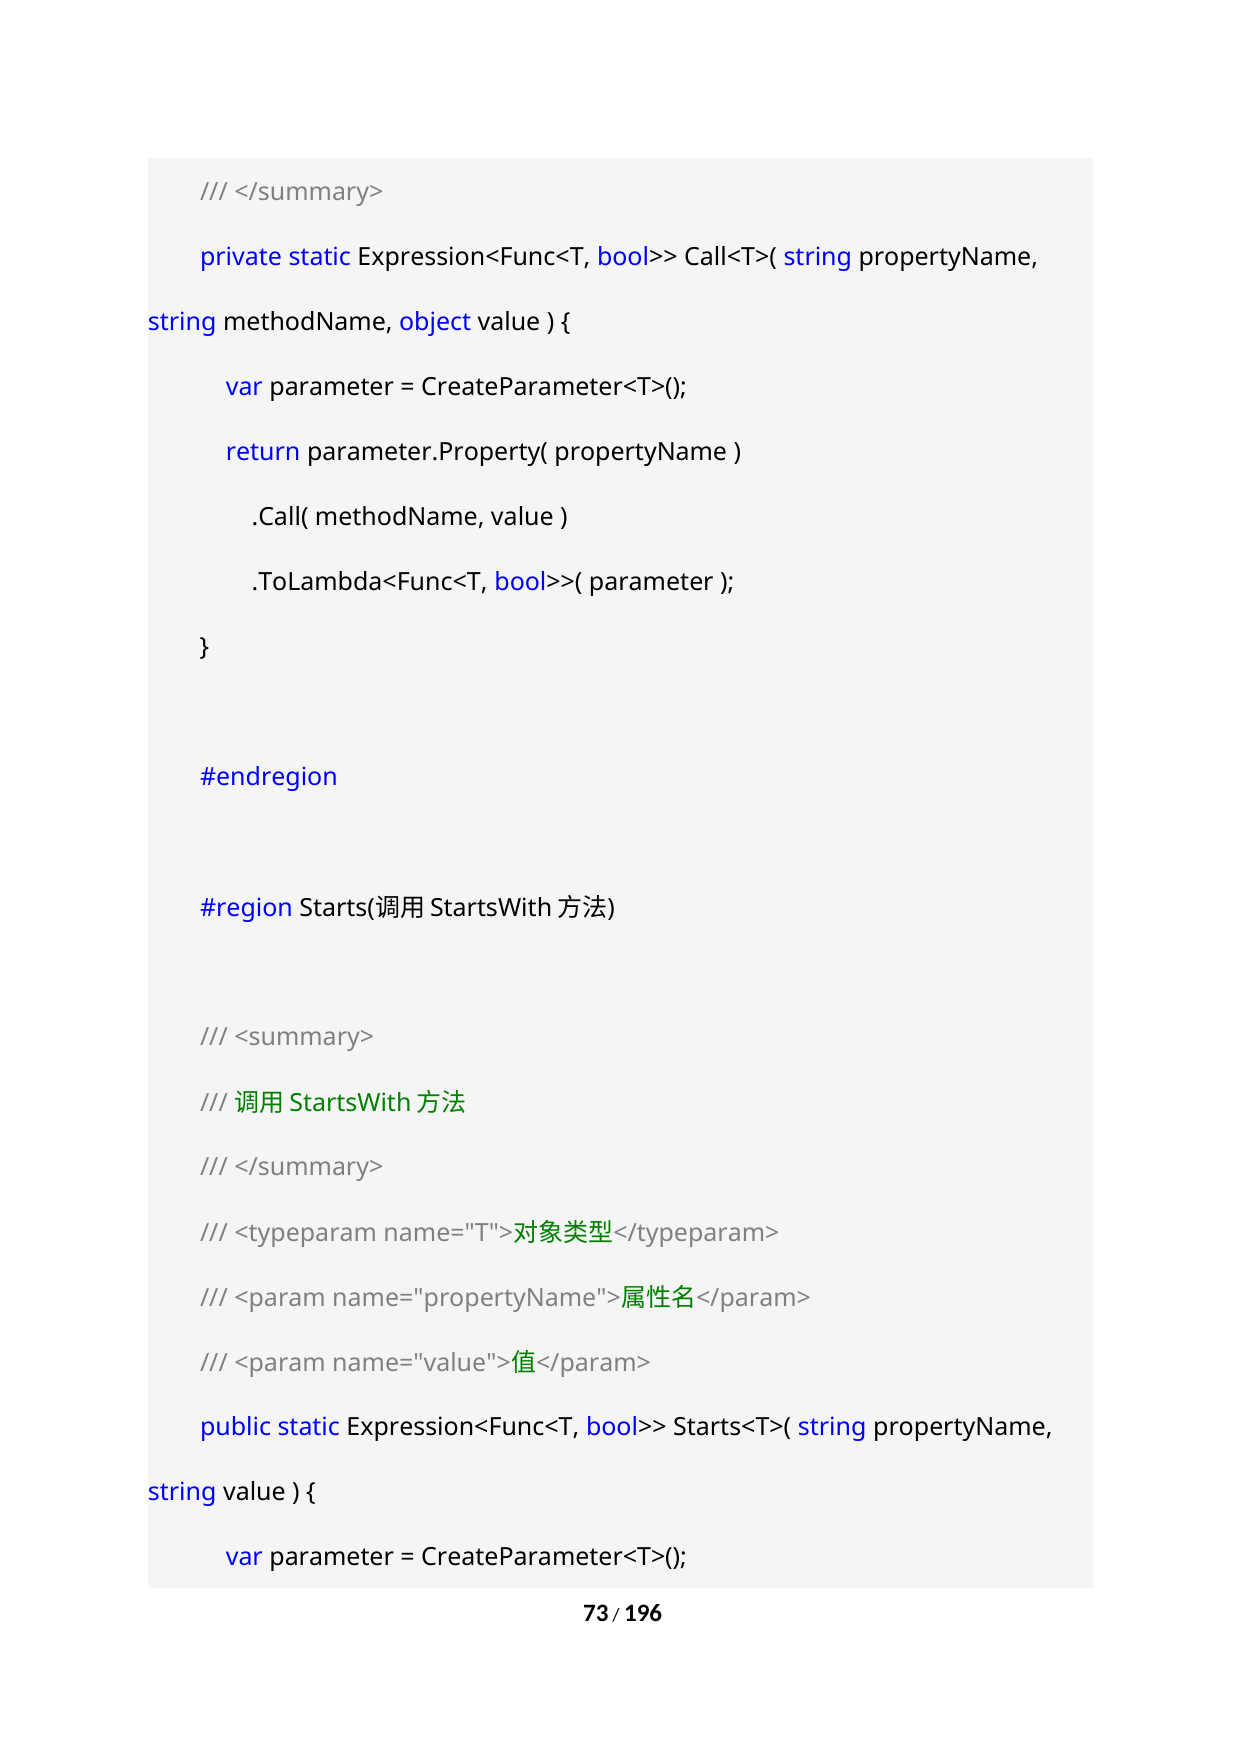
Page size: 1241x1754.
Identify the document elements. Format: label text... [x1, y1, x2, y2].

text #endregion [148, 743, 1093, 808]
text .ToLambda<Func<T, bool>>( parameter ); [148, 548, 1093, 613]
text return parameter.Property( propertyName ) [148, 418, 1093, 483]
text /// <summary> [148, 1003, 1093, 1068]
text } [148, 613, 1093, 678]
text /// <param name="propertyName">属性名</param> [148, 1263, 1093, 1328]
text private static Expression<Func<T, bool>> Call<T>( string propertyName, string methodName, object value ) { [148, 223, 1093, 353]
text #region Starts(调用StartsWith方法) [148, 873, 1093, 938]
text /// </summary> [148, 158, 1093, 223]
text var parameter = CreateParameter<T>(); [148, 1523, 1093, 1588]
text /// <typeparam name="T">对象类型</typeparam> [148, 1198, 1093, 1263]
text .Call( methodName, value ) [148, 483, 1093, 548]
text /// <param name="value">值</param> [148, 1328, 1093, 1393]
text var parameter = CreateParameter<T>(); [148, 353, 1093, 418]
text public static Expression<Func<T, bool>> Starts<T>( string propertyName, string value ) { [148, 1393, 1093, 1523]
text /// </summary> [148, 1133, 1093, 1198]
text /// 调用StartsWith方法 [148, 1068, 1093, 1133]
